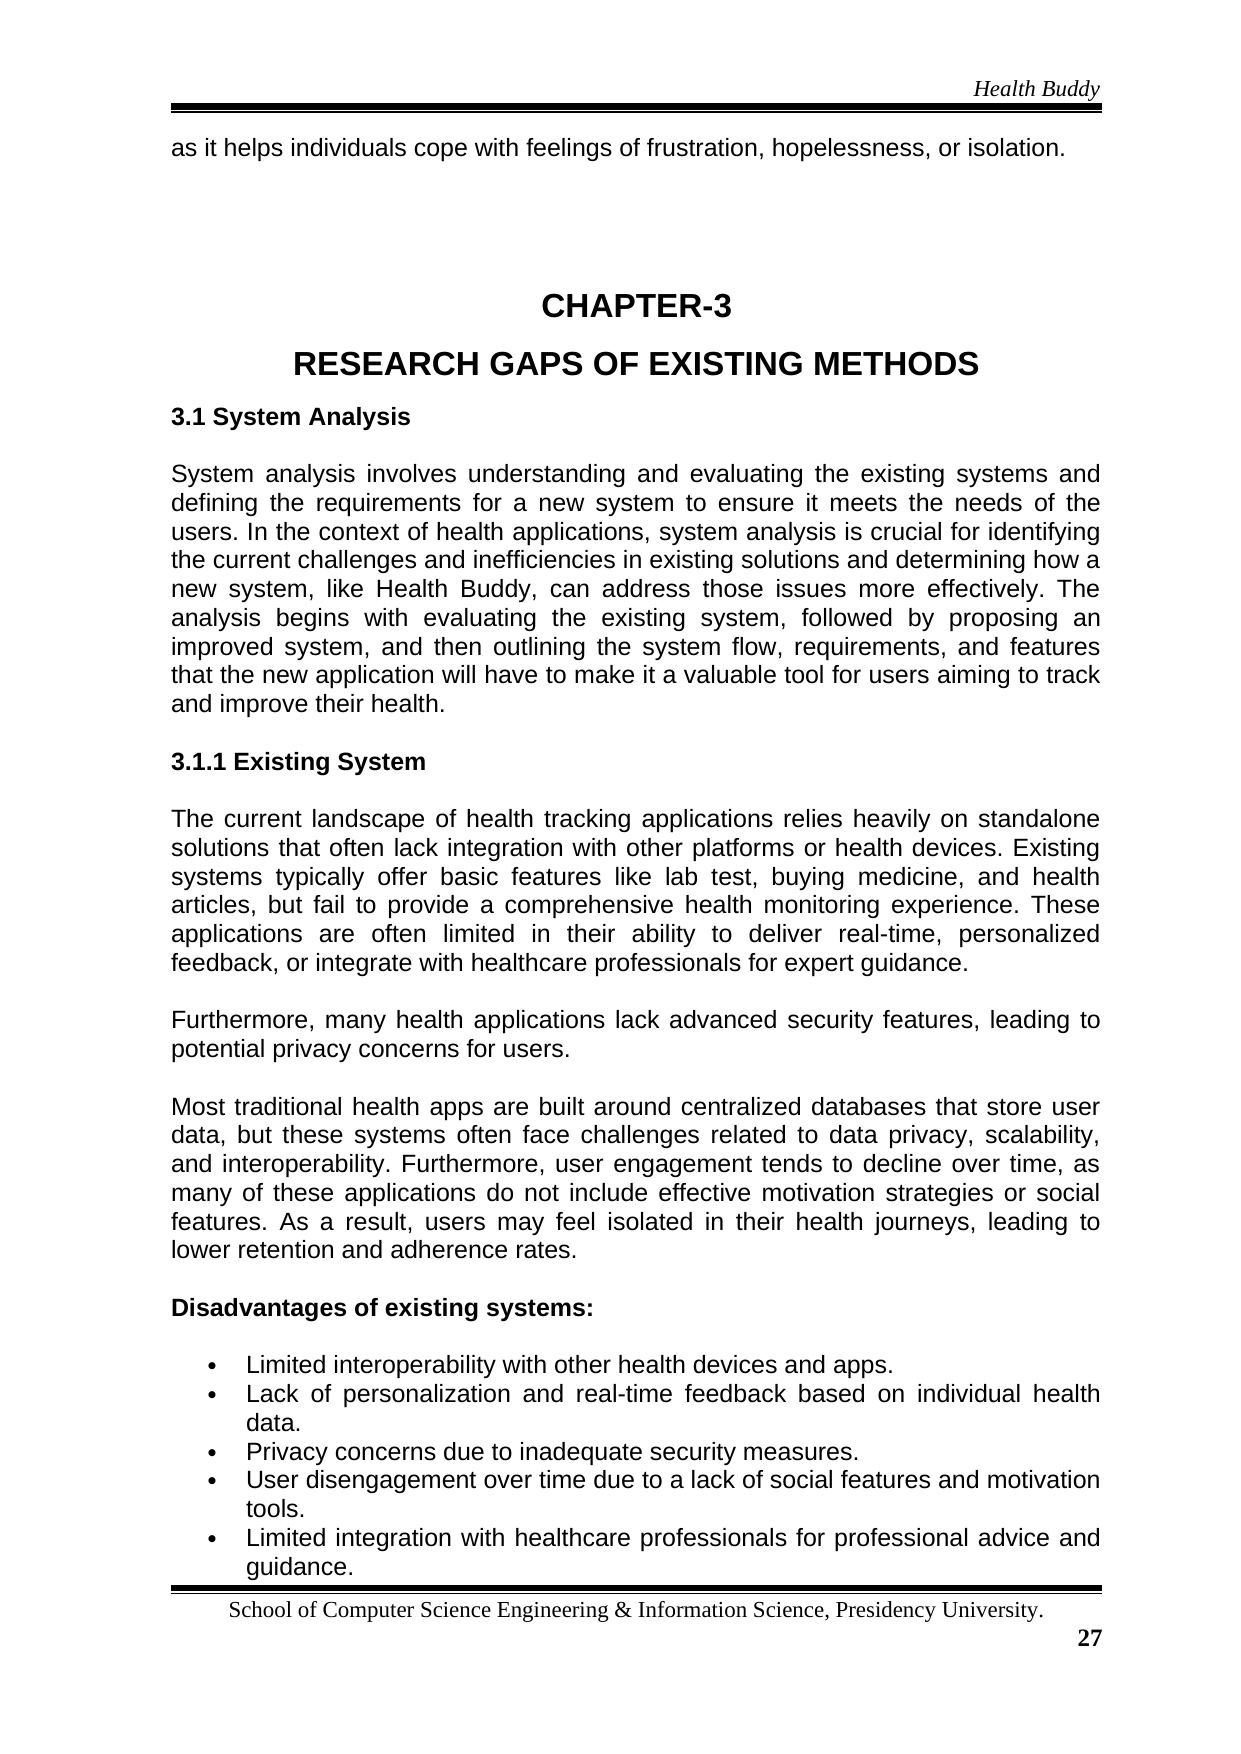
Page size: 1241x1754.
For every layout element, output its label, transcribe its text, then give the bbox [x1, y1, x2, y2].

text Furthermore, many health applications lack advanced security features, leading to potential privacy concerns for users. [171, 1005, 1102, 1063]
list Privacy concerns due to inadequate security measures. [208, 1437, 1102, 1465]
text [171, 133, 1102, 162]
text System analysis involves understanding and evaluating the existing systems and defining the requirements for a new system to ensure it meets the needs of the users. In the context of health applications, system analysis is crucial for identifying the current challenges and inefficiencies in existing solutions and determining how a new system, like Health Buddy, can address those issues more effectively. The analysis begins with evaluating the existing system, followed by proposing an improved system, and then outlining the system flow, requirements, and features that the new application will have to make it a valuable tool for users aiming to track and improve their health. [171, 459, 1102, 718]
list User disengagement over time due to a lack of social features and motivation tools. [208, 1465, 1102, 1523]
text 3.1 System Analysis [171, 402, 1102, 430]
text CHAPTER-3 [171, 286, 1102, 325]
list Limited interoperability with other health devices and apps. [208, 1350, 1102, 1379]
text The current landscape of health tracking applications relies heavily on standalone solutions that often lack integration with other platforms or health devices. Existing systems typically offer basic features like lab test, buying medicine, and health articles, but fail to provide a comprehensive health monitoring experience. These applications are often limited in their ability to deliver real-time, personalized feedback, or integrate with healthcare professionals for expert guidance. [171, 804, 1102, 977]
list Lack of personalization and real-time feedback based on individual health data. [208, 1379, 1102, 1437]
text Most traditional health apps are built around centralized databases that store user data, but these systems often face challenges related to data privacy, scalability, and interoperability. Furthermore, user engagement tends to decline over time, as many of these applications do not include effective motivation strategies or social features. As a result, users may feel isolated in their health journeys, leading to lower retention and adherence rates. [171, 1092, 1102, 1264]
text 3.1.1 Existing System [171, 747, 1102, 775]
text RESEARCH GAPS OF EXISTING METHODS [171, 344, 1102, 382]
text Disadvantages of existing systems: [171, 1293, 1102, 1322]
list Limited integration with healthcare professionals for professional advice and guidance. [208, 1523, 1102, 1580]
